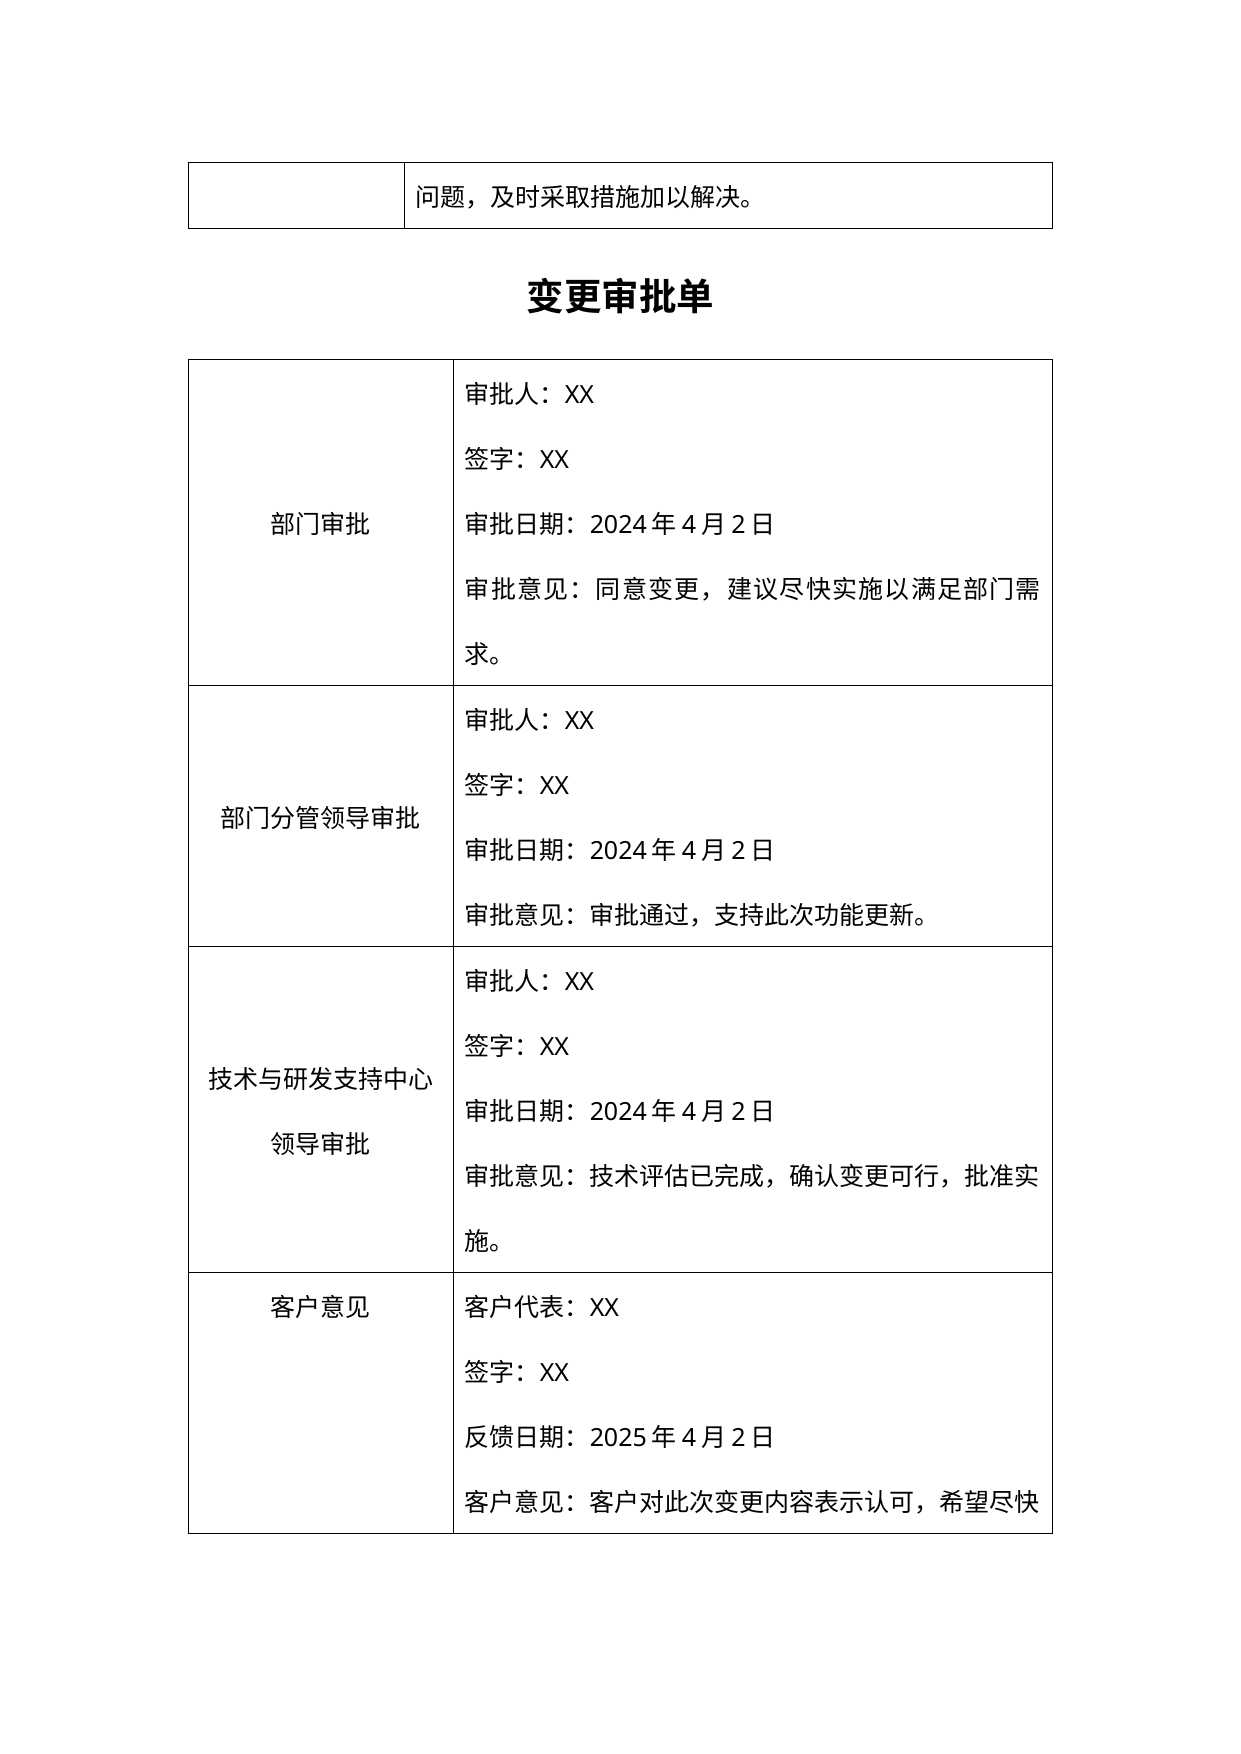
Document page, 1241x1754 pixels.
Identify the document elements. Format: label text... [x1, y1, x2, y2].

table_cell 备注 [189, 163, 404, 228]
table_cell 客户意见 [189, 1273, 453, 1533]
table_header 部门审批 [189, 360, 453, 685]
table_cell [405, 163, 1052, 228]
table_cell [454, 1273, 1052, 1533]
table_cell 审批人：XX 签字：XX 审批日期：2024年4月2日 审批意见：审批通过，支持此次功能更新。 [454, 686, 1052, 946]
text 变更审批单 [187, 262, 1053, 327]
table_header 审批人：XX 签字：XX 审批日期：2024年4月2日 审批意见：同意变更，建议尽快实施以满足部门需求。 [454, 360, 1052, 685]
table_cell 审批人：XX 签字：XX 审批日期：2024年4月2日 审批意见：技术评估已完成，确认变更可行，批准实施。 [454, 947, 1052, 1272]
table_cell 部门分管领导审批 [189, 686, 453, 946]
table_cell 技术与研发支持中心领导审批 [189, 947, 453, 1272]
